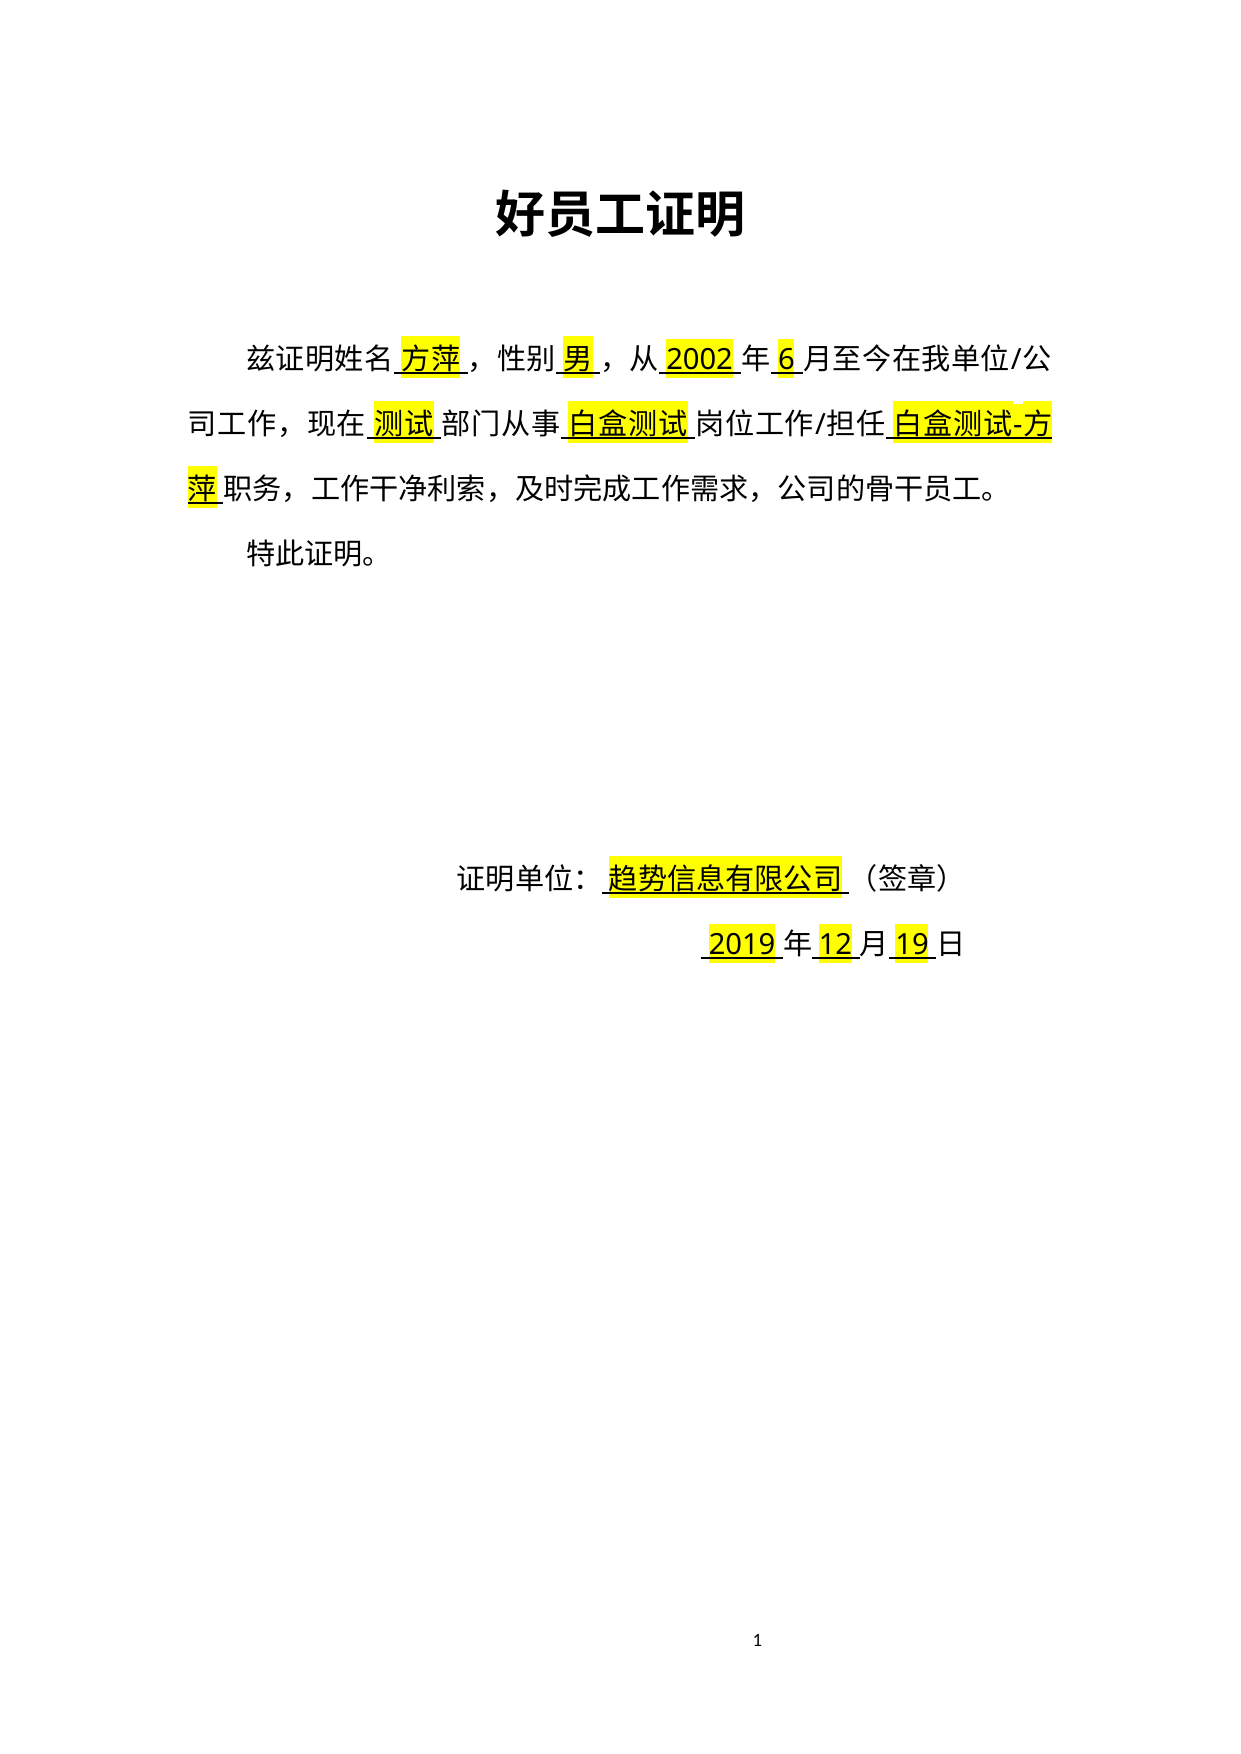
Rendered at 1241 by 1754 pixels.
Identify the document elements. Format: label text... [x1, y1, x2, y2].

text 特此证明。 [187, 519, 1053, 584]
text 兹证明姓名 方萍 ，性别 男 ，从 2002 年 6 月至今在我单位/公司工作，现在 测试 部门从事 白盒测试 岗位工作/担任 白盒测试-方萍 职务，工作干净利索，及时完成工作需求，公司的骨干员工。 [187, 324, 1053, 519]
text 2019 年 12 月 19 日 [187, 909, 965, 974]
text 好员工证明 [187, 162, 1053, 259]
text 证明单位： 趋势信息有限公司 （签章） [187, 844, 965, 909]
